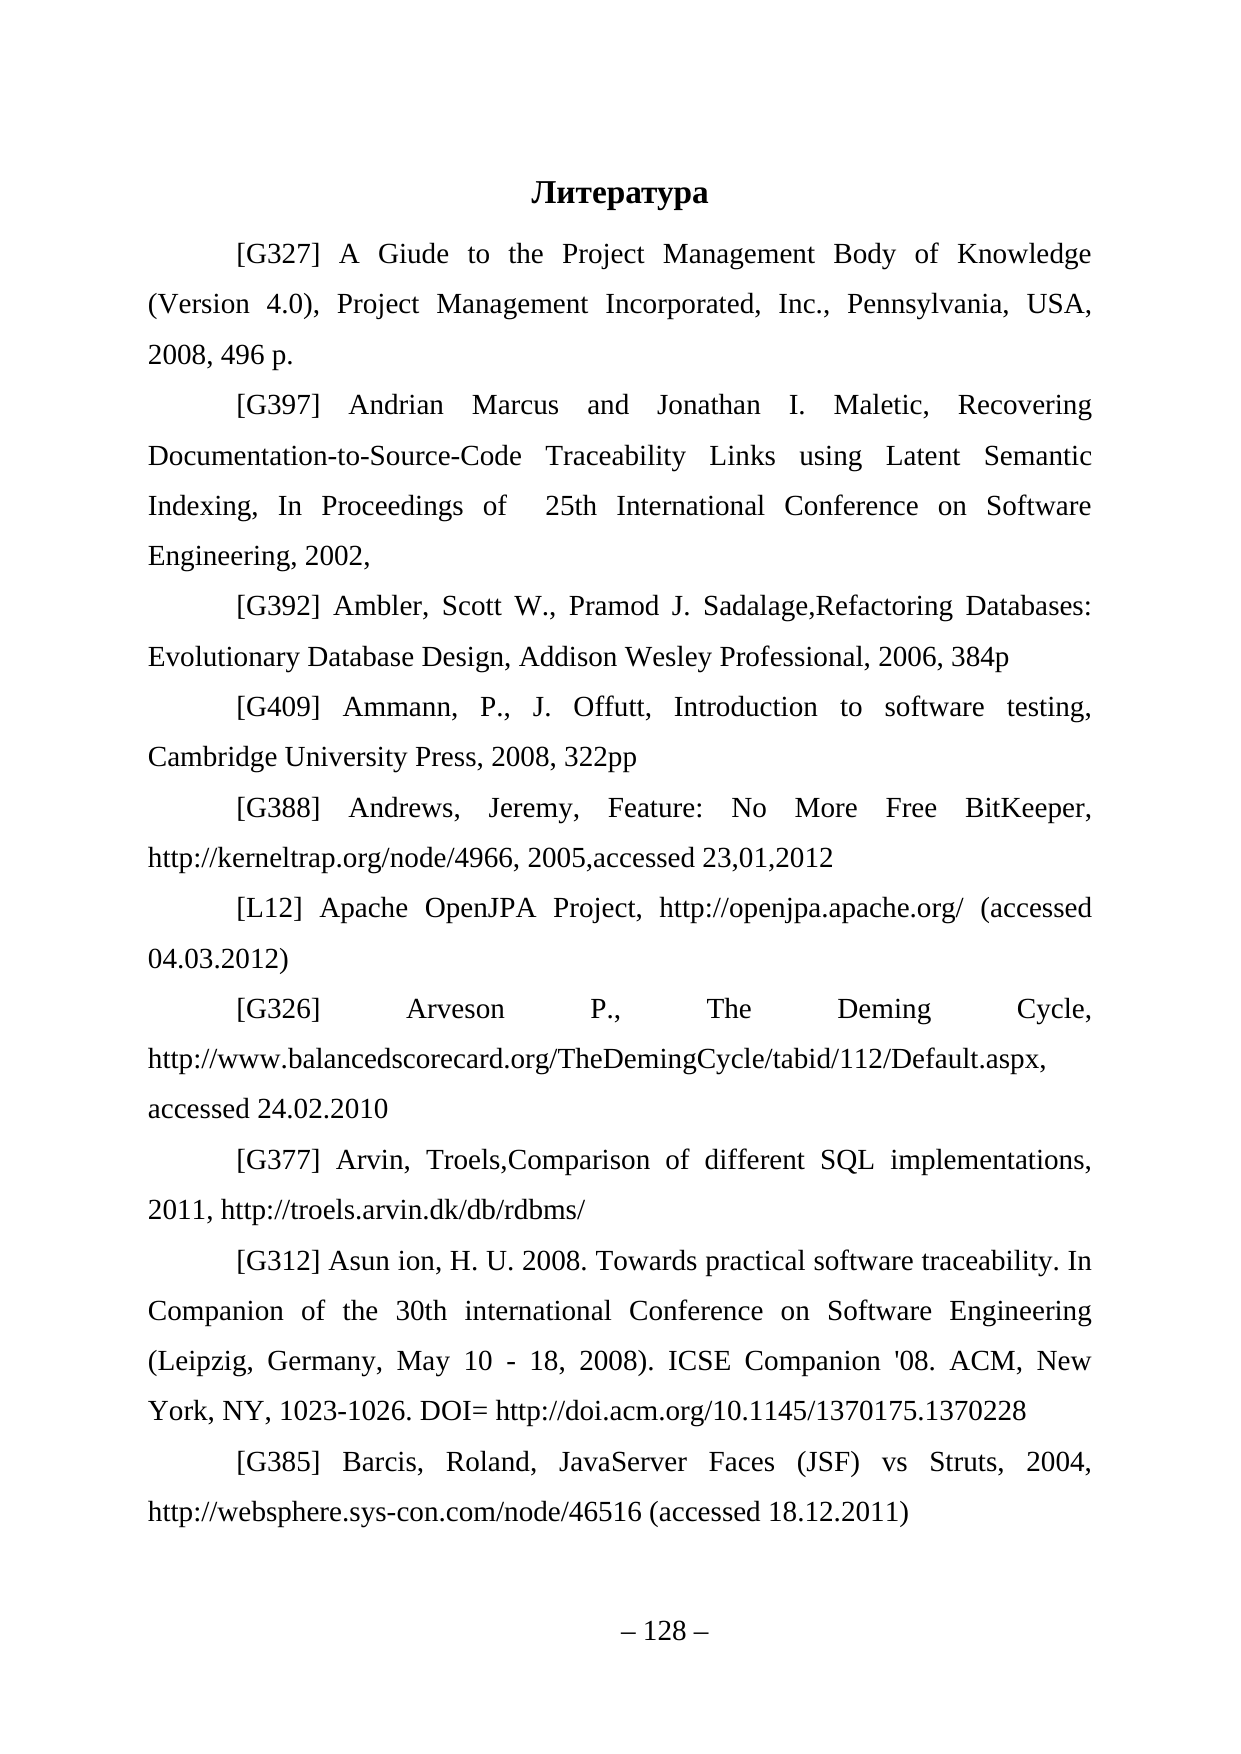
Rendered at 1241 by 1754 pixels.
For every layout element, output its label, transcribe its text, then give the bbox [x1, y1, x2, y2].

text [G385] Barcis, Roland, JavaServer Faces (JSF) vs Struts, 2004, http://websphere.sys-con.com/node/46516 (accessed 18.12.2011) [148, 1444, 1093, 1528]
text [G409] Ammann, P., J. Offutt, Introduction to software testing, Cambridge University Press, 2008, 322pp [148, 689, 1093, 773]
text [G388] Andrews, Jeremy, Feature: No More Free BitKeeper, http://kerneltrap.org/node/4966, 2005,accessed 23,01,2012 [148, 790, 1093, 874]
text [G392] Ambler, Scott W., Pramod J. Sadalage,Refactoring Databases: Evolutionary Database Design, Addison Wesley Professional, 2006, 384p [148, 588, 1093, 672]
text [L12] Apache OpenJPA Project, http://openjpa.apache.org/ (accessed 04.03.2012) [148, 890, 1093, 974]
text [G397] Andrian Marcus and Jonathan I. Maletic, Recovering Documentation-to-Source-Code Traceability Links using Latent Semantic Indexing, In Proceedings of 25th International Conference on Software Engineering, 2002, [148, 387, 1093, 572]
text [G327] A Giude to the Project Management Body of Knowledge (Version 4.0), Project Management Incorporated, Inc., Pennsylvania, USA, 2008, 496 p. [148, 236, 1093, 371]
text [G312] Asun ion, H. U. 2008. Towards practical software traceability. In Companion of the 30th international Conference on Software Engineering (Leipzig, Germany, May 10 - 18, 2008). ICSE Companion '08. ACM, New York, NY, 1023-1026. DOI= http://doi.acm.org/10.1145/1370175.1370228 [148, 1243, 1093, 1427]
text [G377] Arvin, Troels,Comparison of different SQL implementations, 2011, http://troels.arvin.dk/db/rdbms/ [148, 1142, 1093, 1226]
text [G326] Arveson P., The Deming Cycle, http://www.balancedscorecard.org/TheDemingCycle/tabid/112/Default.aspx, accessed 24.02.2010 [148, 991, 1093, 1125]
subtitle Литература [148, 173, 1093, 211]
